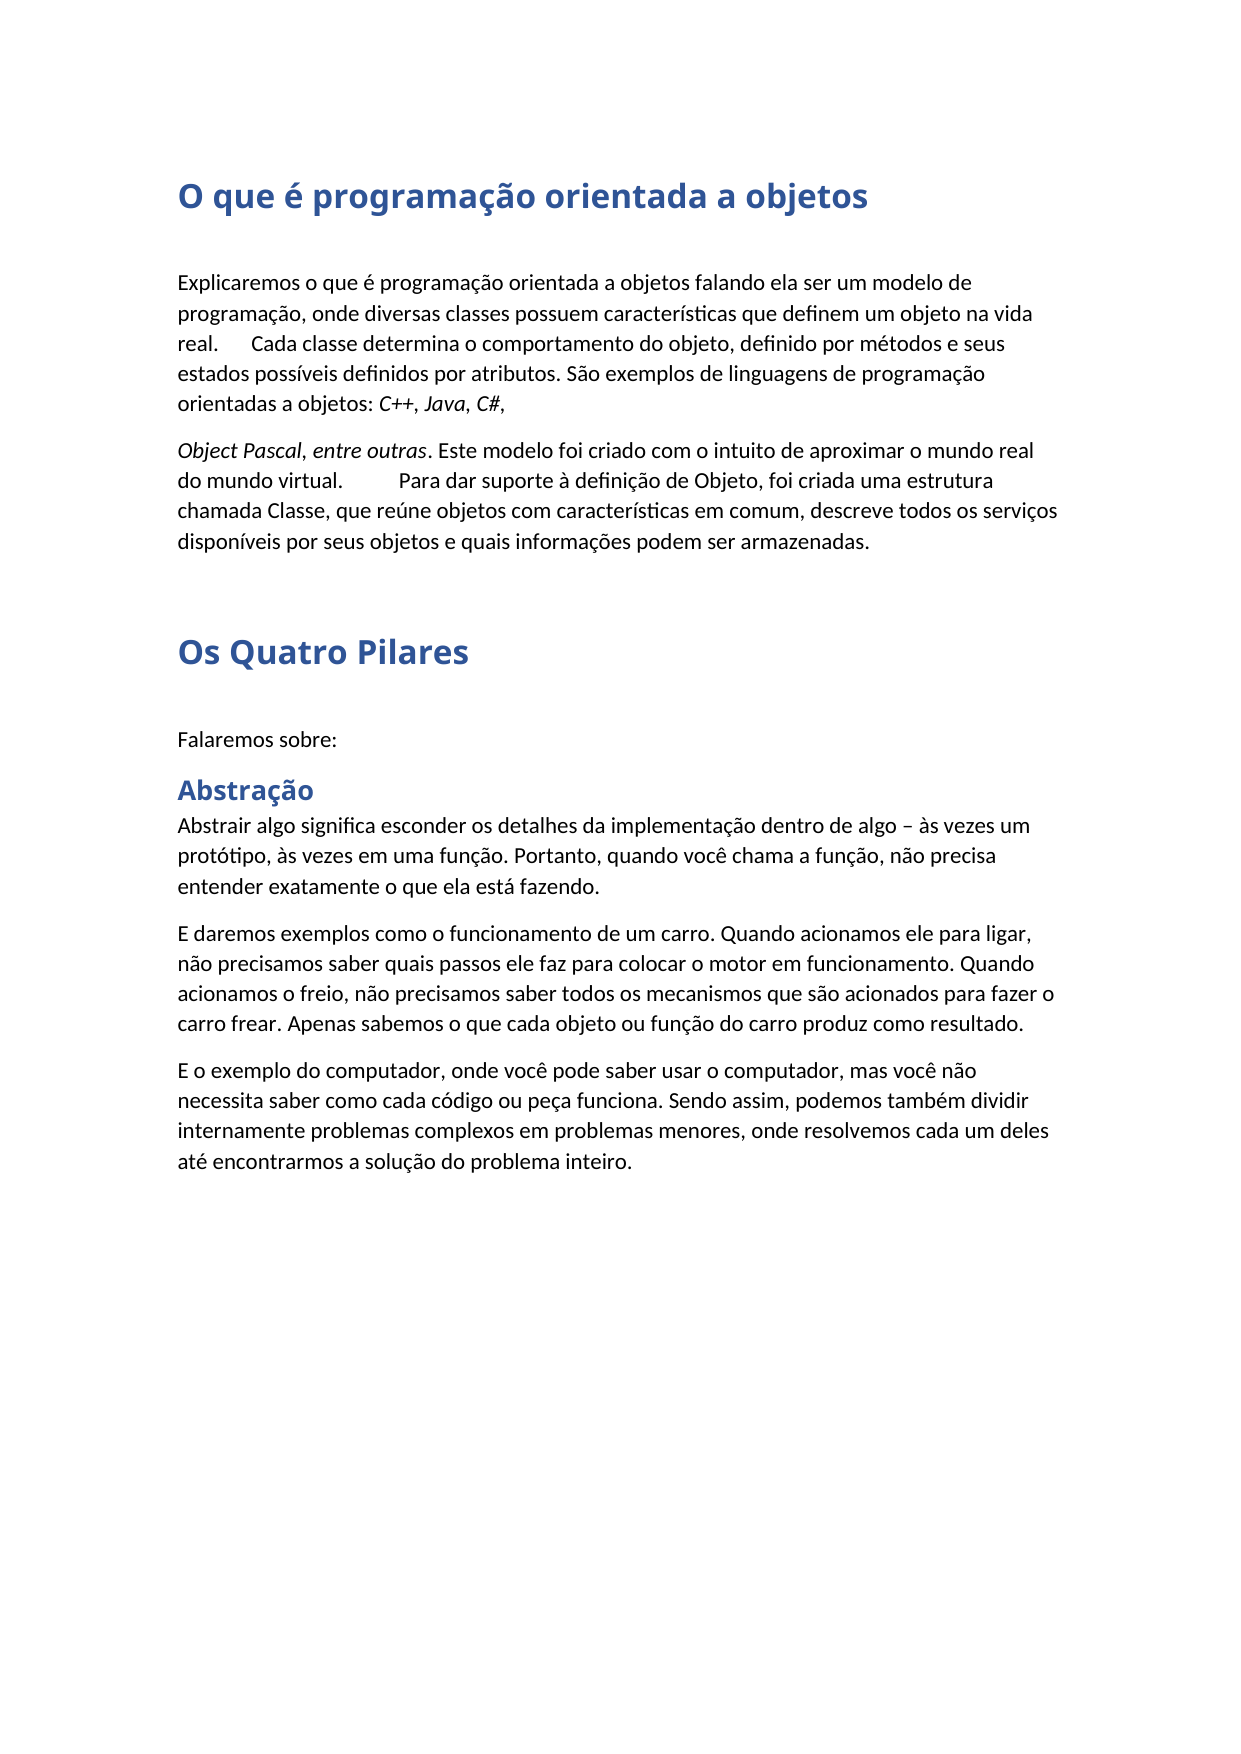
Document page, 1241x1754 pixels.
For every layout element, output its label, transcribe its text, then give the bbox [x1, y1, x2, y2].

subtitle O que é programação orientada a objetos [177, 173, 1063, 218]
text Abstrair algo significa esconder os detalhes da implementação dentro de algo – às vezes um protótipo, às vezes em uma função. Portanto, quando você chama a função, não precisa entender exatamente o que ela está fazendo. [177, 811, 1063, 900]
text E daremos exemplos como o funcionamento de um carro. Quando acionamos ele para ligar, não precisamos saber quais passos ele faz para colocar o motor em funcionamento. Quando acionamos o freio, não precisamos saber todos os mecanismos que são acionados para fazer o carro frear. Apenas sabemos o que cada objeto ou função do carro produz como resultado. [177, 919, 1063, 1037]
text Explicaremos o que é programação orientada a objetos falando ela ser um modelo de programação, onde diversas classes possuem características que definem um objeto na vida real. Cada classe determina o comportamento do objeto, definido por métodos e seus estados possíveis definidos por atributos. São exemplos de linguagens de programação orientadas a objetos: C++, Java, C#, [177, 268, 1063, 417]
text E o exemplo do computador, onde você pode saber usar o computador, mas você não necessita saber como cada código ou peça funciona. Sendo assim, podemos também dividir internamente problemas complexos em problemas menores, onde resolvemos cada um deles até encontrarmos a solução do problema inteiro. [177, 1056, 1063, 1175]
subtitle Abstração [177, 772, 1063, 808]
subtitle Os Quatro Pilares [177, 629, 1063, 674]
text Object Pascal, entre outras. Este modelo foi criado com o intuito de aproximar o mundo real do mundo virtual. Para dar suporte à definição de Objeto, foi criada uma estrutura chamada Classe, que reúne objetos com características em comum, descreve todos os serviços disponíveis por seus objetos e quais informações podem ser armazenadas. [177, 436, 1063, 555]
text Falaremos sobre: [177, 725, 1063, 753]
